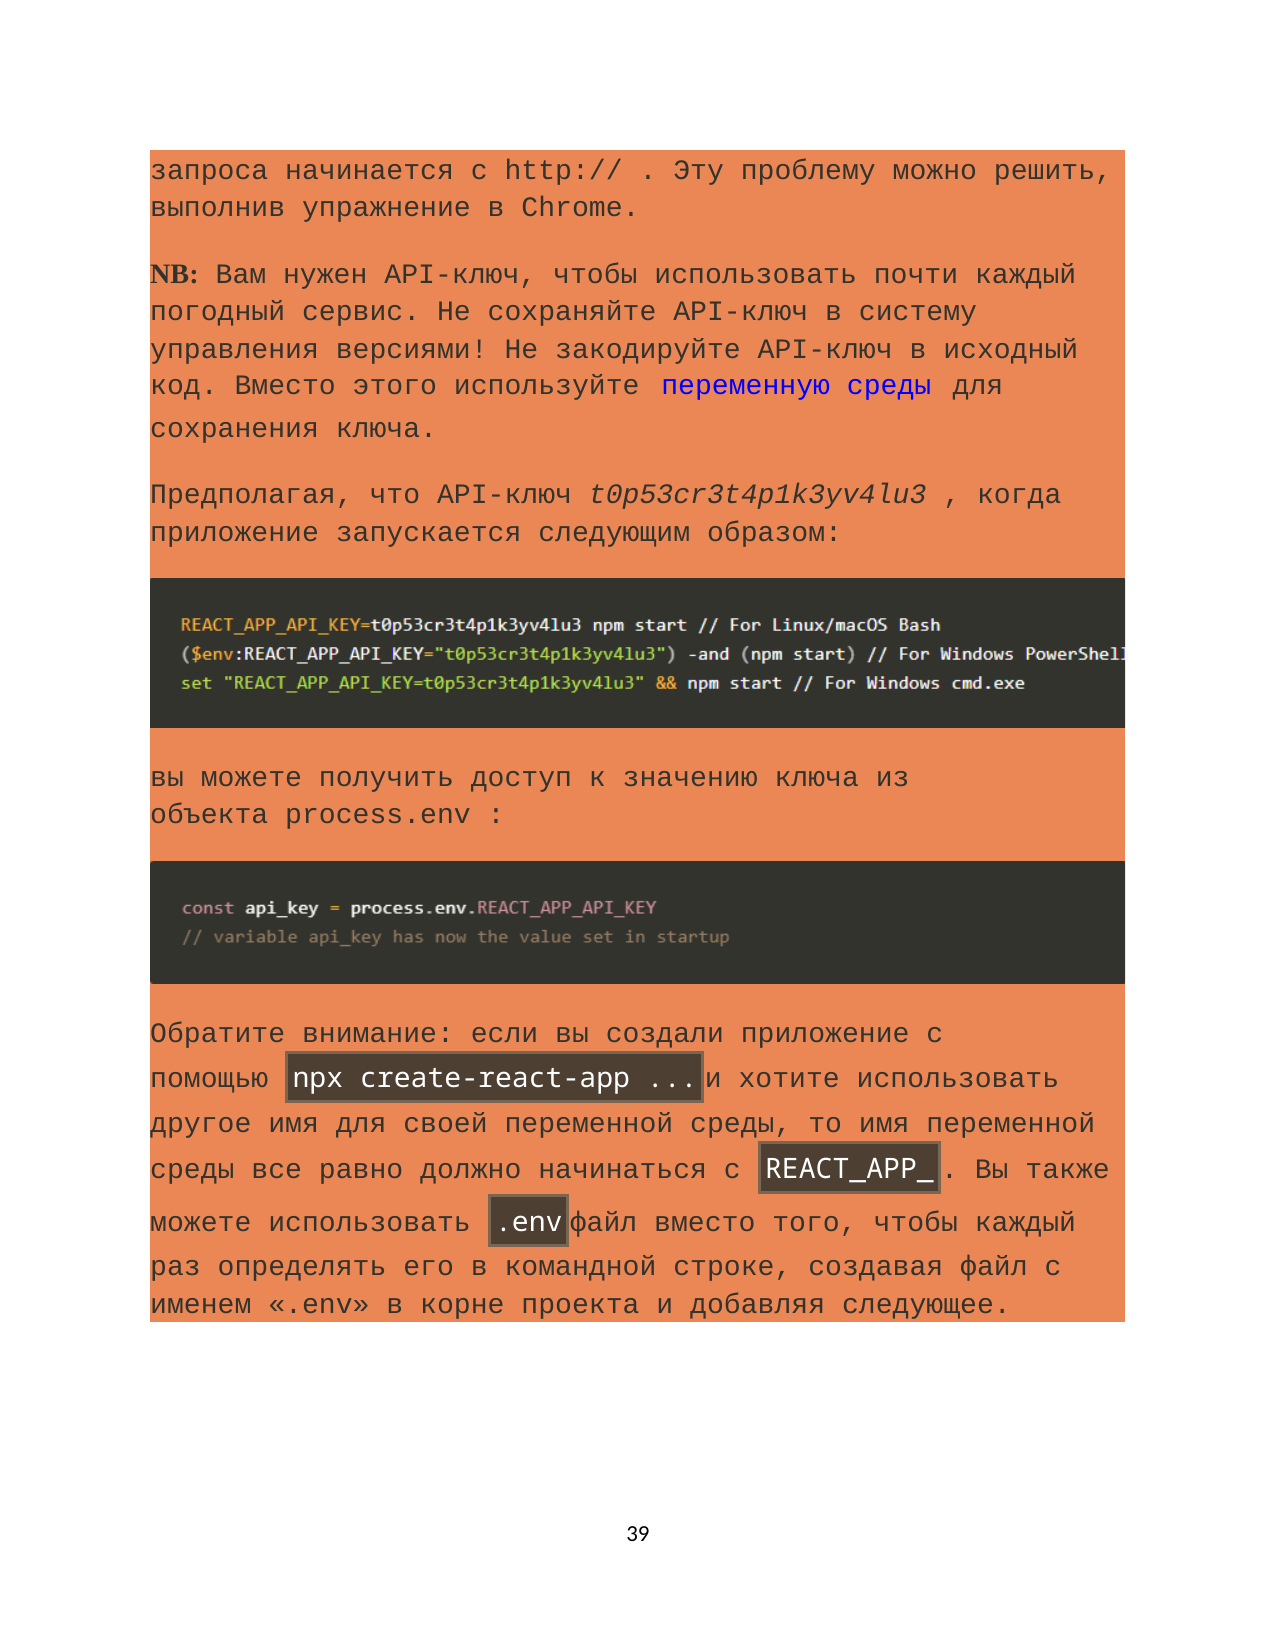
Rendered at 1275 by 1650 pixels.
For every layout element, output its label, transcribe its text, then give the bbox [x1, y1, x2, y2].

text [150, 150, 1125, 225]
text Обратите внимание: если вы создали приложение с помощью npx create-react-app ...и хотите использовать другое имя для своей переменной среды, то имя переменной среды все равно должно начинаться с REACT_APP_. Вы также можете использовать .envфайл вместо того, чтобы каждый раз определять его в командной строке, создавая файл с именем «.env» в корне проекта и добавляя следующее. [150, 1013, 1125, 1322]
text NB: Вам нужен API-ключ, чтобы использовать почти каждый погодный сервис. Не сохраняйте API-ключ в систему управления версиями! Не закодируйте API-ключ в исходный код. Вместо этого используйте переменную среды для сохранения ключа. [150, 254, 1125, 445]
text вы можете получить доступ к значению ключа из объекта process.env : [150, 757, 1125, 832]
text Предполагая, что API-ключ t0p53cr3t4p1k3yv4lu3 , когда приложение запускается следующим образом: [150, 474, 1125, 549]
